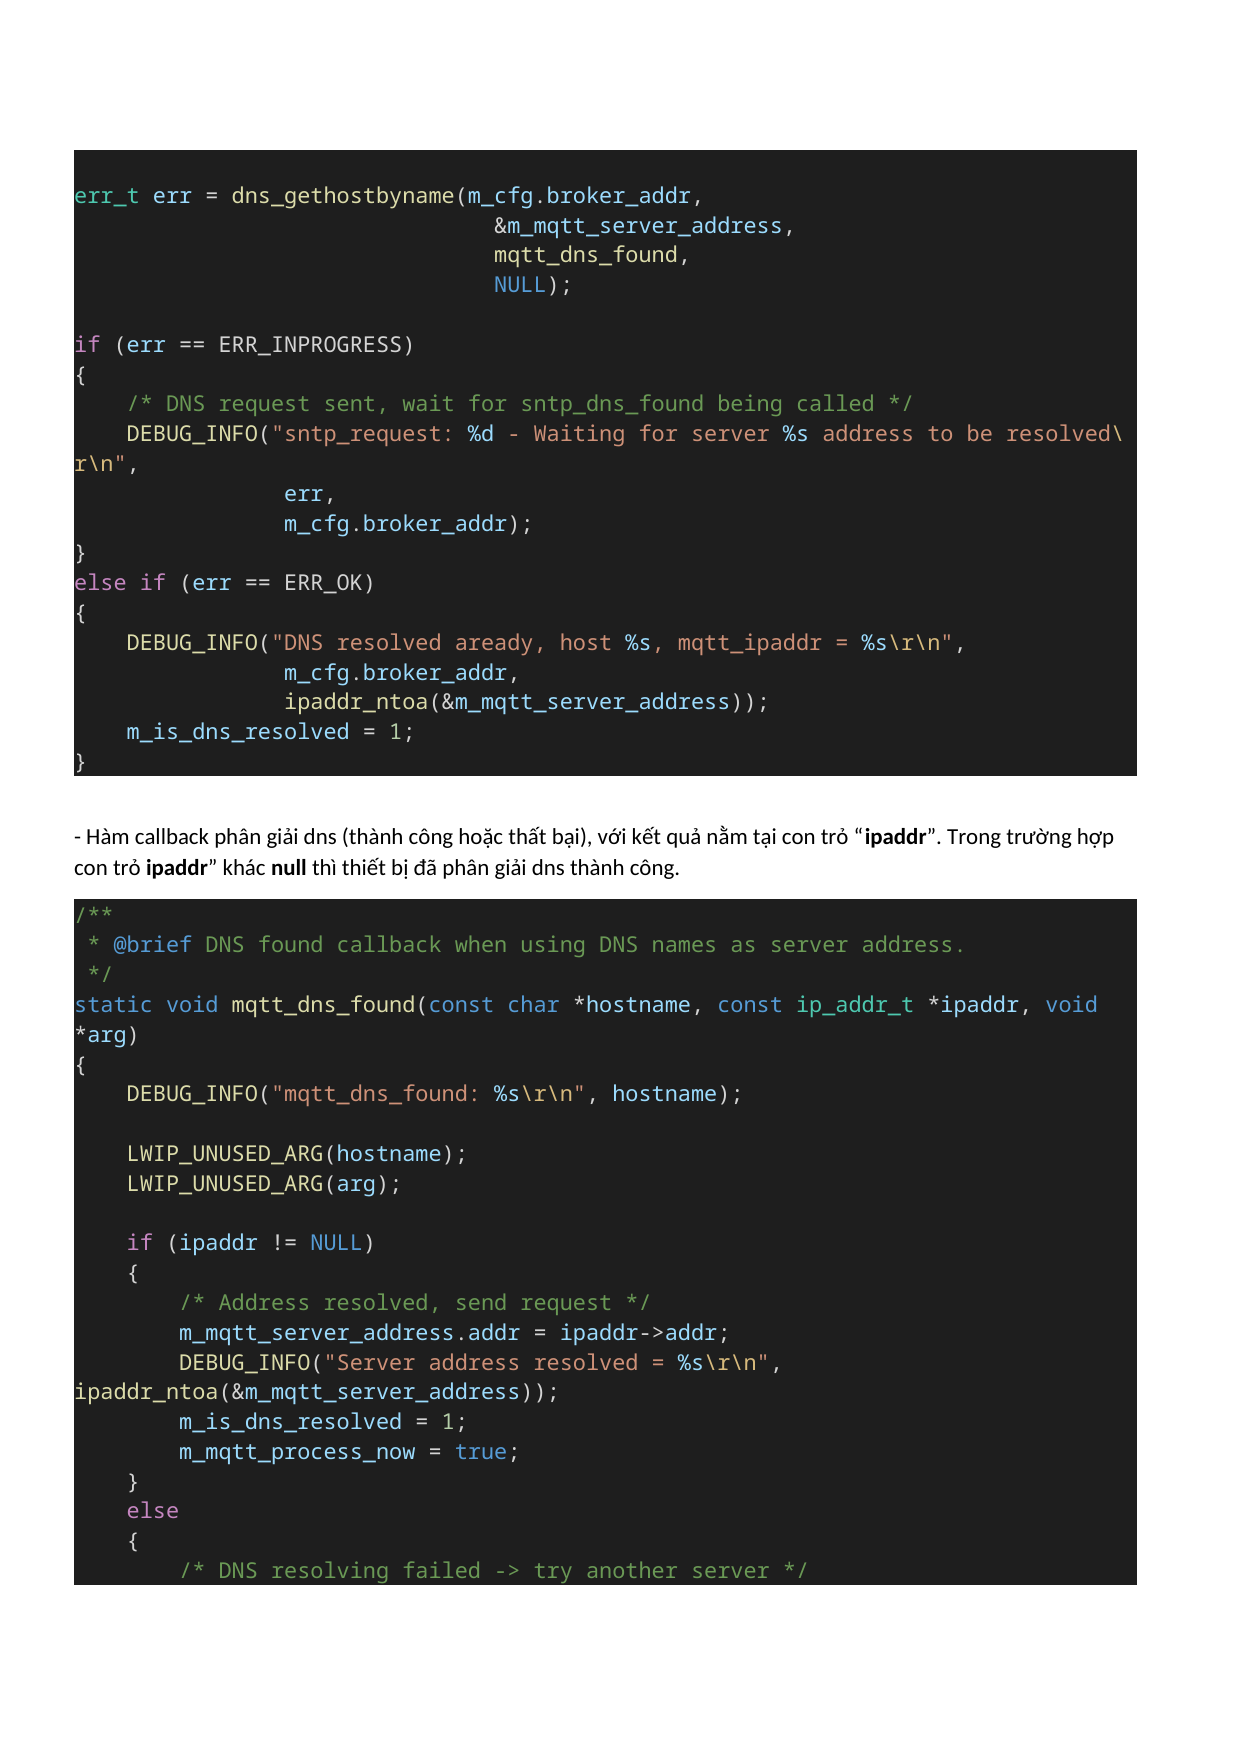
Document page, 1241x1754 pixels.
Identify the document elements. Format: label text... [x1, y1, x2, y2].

text { [74, 597, 1137, 627]
text else if (err == ERR_OK) [74, 567, 1137, 597]
text DEBUG_INFO("mqtt_dns_found: %s\r\n", hostname); [74, 1078, 1137, 1108]
text DEBUG_INFO("Server address resolved = %s\r\n", ipaddr_ntoa(&m_mqtt_server_address)); [74, 1346, 1137, 1406]
text { [74, 358, 1137, 388]
text err_t err = dns_gethostbyname(m_cfg.broker_addr, [74, 180, 1137, 209]
text * @brief DNS found callback when using DNS names as server address. [74, 929, 1137, 959]
text } [74, 746, 1137, 776]
text DEBUG_INFO("DNS resolved aready, host %s, mqtt_ipaddr = %s\r\n", [74, 627, 1137, 656]
text static void mqtt_dns_found(const char *hostname, const ip_addr_t *ipaddr, void *arg) [74, 989, 1137, 1048]
text err, [74, 478, 1137, 507]
text LWIP_UNUSED_ARG(arg); [74, 1168, 1137, 1197]
text m_cfg.broker_addr); [74, 507, 1137, 537]
text ipaddr_ntoa(&m_mqtt_server_address)); [74, 686, 1137, 716]
text &m_mqtt_server_address, [74, 209, 1137, 239]
text m_mqtt_server_address.addr = ipaddr->addr; [74, 1317, 1137, 1346]
text { [74, 1525, 1137, 1555]
text */ [74, 959, 1137, 989]
text /* DNS request sent, wait for sntp_dns_found being called */ [74, 388, 1137, 418]
text LWIP_UNUSED_ARG(hostname); [74, 1138, 1137, 1168]
text else [74, 1495, 1137, 1525]
text m_mqtt_process_now = true; [74, 1436, 1137, 1466]
text { [74, 1257, 1137, 1287]
text DEBUG_INFO("sntp_request: %d - Waiting for server %s address to be resolved\r\n", [74, 418, 1137, 478]
text /* DNS resolving failed -> try another server */ [74, 1555, 1137, 1585]
text /* Address resolved, send request */ [74, 1287, 1137, 1317]
text if (ipaddr != NULL) [74, 1227, 1137, 1257]
text m_is_dns_resolved = 1; [74, 716, 1137, 746]
text m_cfg.broker_addr, [74, 656, 1137, 686]
text m_is_dns_resolved = 1; [74, 1406, 1137, 1436]
text NULL); [74, 269, 1137, 299]
text /** [74, 899, 1137, 929]
text - Hàm callback phân giải dns (thành công hoặc thất bại), với kết quả nằm tại con trỏ “ipaddr”. Trong trường hợp con trỏ ipaddr” khác null thì thiết bị đã phân giải dns thành công. [74, 822, 1137, 881]
text } [74, 537, 1137, 567]
text mqtt_dns_found, [74, 239, 1137, 269]
text } [74, 1466, 1137, 1495]
text { [74, 1048, 1137, 1078]
text if (err == ERR_INPROGRESS) [74, 329, 1137, 358]
